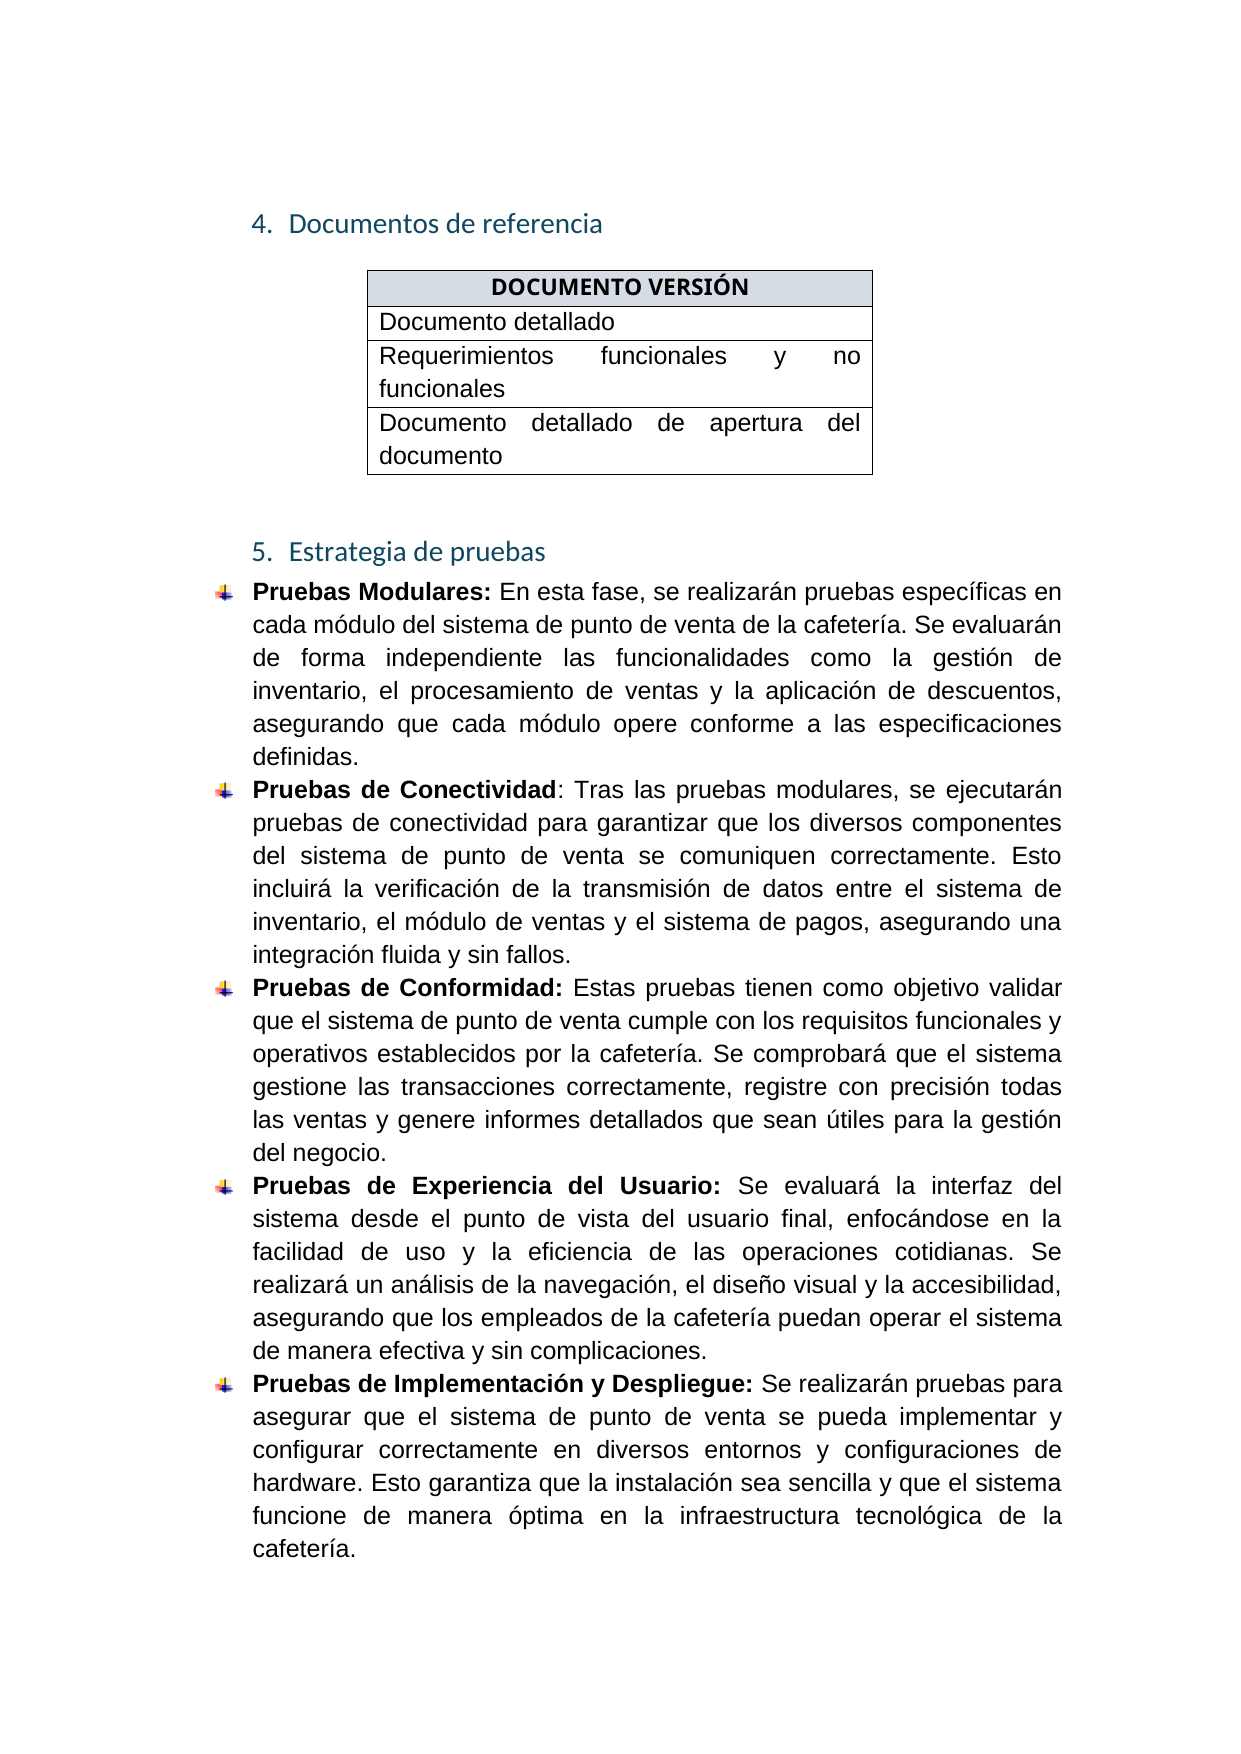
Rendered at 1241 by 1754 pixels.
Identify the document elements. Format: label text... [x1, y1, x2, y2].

picture [215, 583, 233, 601]
list Pruebas de Implementación y Despliegue: Se realizarán pruebas para asegurar que el sistema de punto de venta se pueda implementar y configurar correctamente en diversos entornos y configuraciones de hardware. Esto garantiza que la instalación sea sencilla y que el sistema funcione de manera óptima en la infraestructura tecnológica de la cafetería. [215, 1369, 1063, 1563]
subtitle Documentos de referencia [251, 205, 1063, 241]
subtitle Estrategia de pruebas [251, 533, 1063, 568]
table_cell Documento detallado de apertura del documento [368, 408, 872, 474]
table_cell Requerimientos funcionales y no funcionales [368, 341, 872, 407]
table_header DOCUMENTO VERSIÓN [368, 271, 872, 306]
table_cell Documento detallado [368, 307, 872, 340]
list Pruebas de Conectividad: Tras las pruebas modulares, se ejecutarán pruebas de conectividad para garantizar que los diversos componentes del sistema de punto de venta se comuniquen correctamente. Esto incluirá la verificación de la transmisión de datos entre el sistema de inventario, el módulo de ventas y el sistema de pagos, asegurando una integración fluida y sin fallos. [215, 775, 1063, 969]
list Pruebas de Experiencia del Usuario: Se evaluará la interfaz del sistema desde el punto de vista del usuario final, enfocándose en la facilidad de uso y la eficiencia de las operaciones cotidianas. Se realizará un análisis de la navegación, el diseño visual y la accesibilidad, asegurando que los empleados de la cafetería puedan operar el sistema de manera efectiva y sin complicaciones. [215, 1171, 1063, 1365]
picture [215, 1178, 233, 1195]
list Pruebas de Conformidad: Estas pruebas tienen como objetivo validar que el sistema de punto de venta cumple con los requisitos funcionales y operativos establecidos por la cafetería. Se comprobará que el sistema gestione las transacciones correctamente, registre con precisión todas las ventas y genere informes detallados que sean útiles para la gestión del negocio. [215, 973, 1063, 1167]
picture [215, 1376, 233, 1393]
picture [215, 781, 233, 799]
picture [215, 979, 233, 997]
list Pruebas Modulares: En esta fase, se realizarán pruebas específicas en cada módulo del sistema de punto de venta de la cafetería. Se evaluarán de forma independiente las funcionalidades como la gestión de inventario, el procesamiento de ventas y la aplicación de descuentos, asegurando que cada módulo opere conforme a las especificaciones definidas. [215, 577, 1063, 771]
